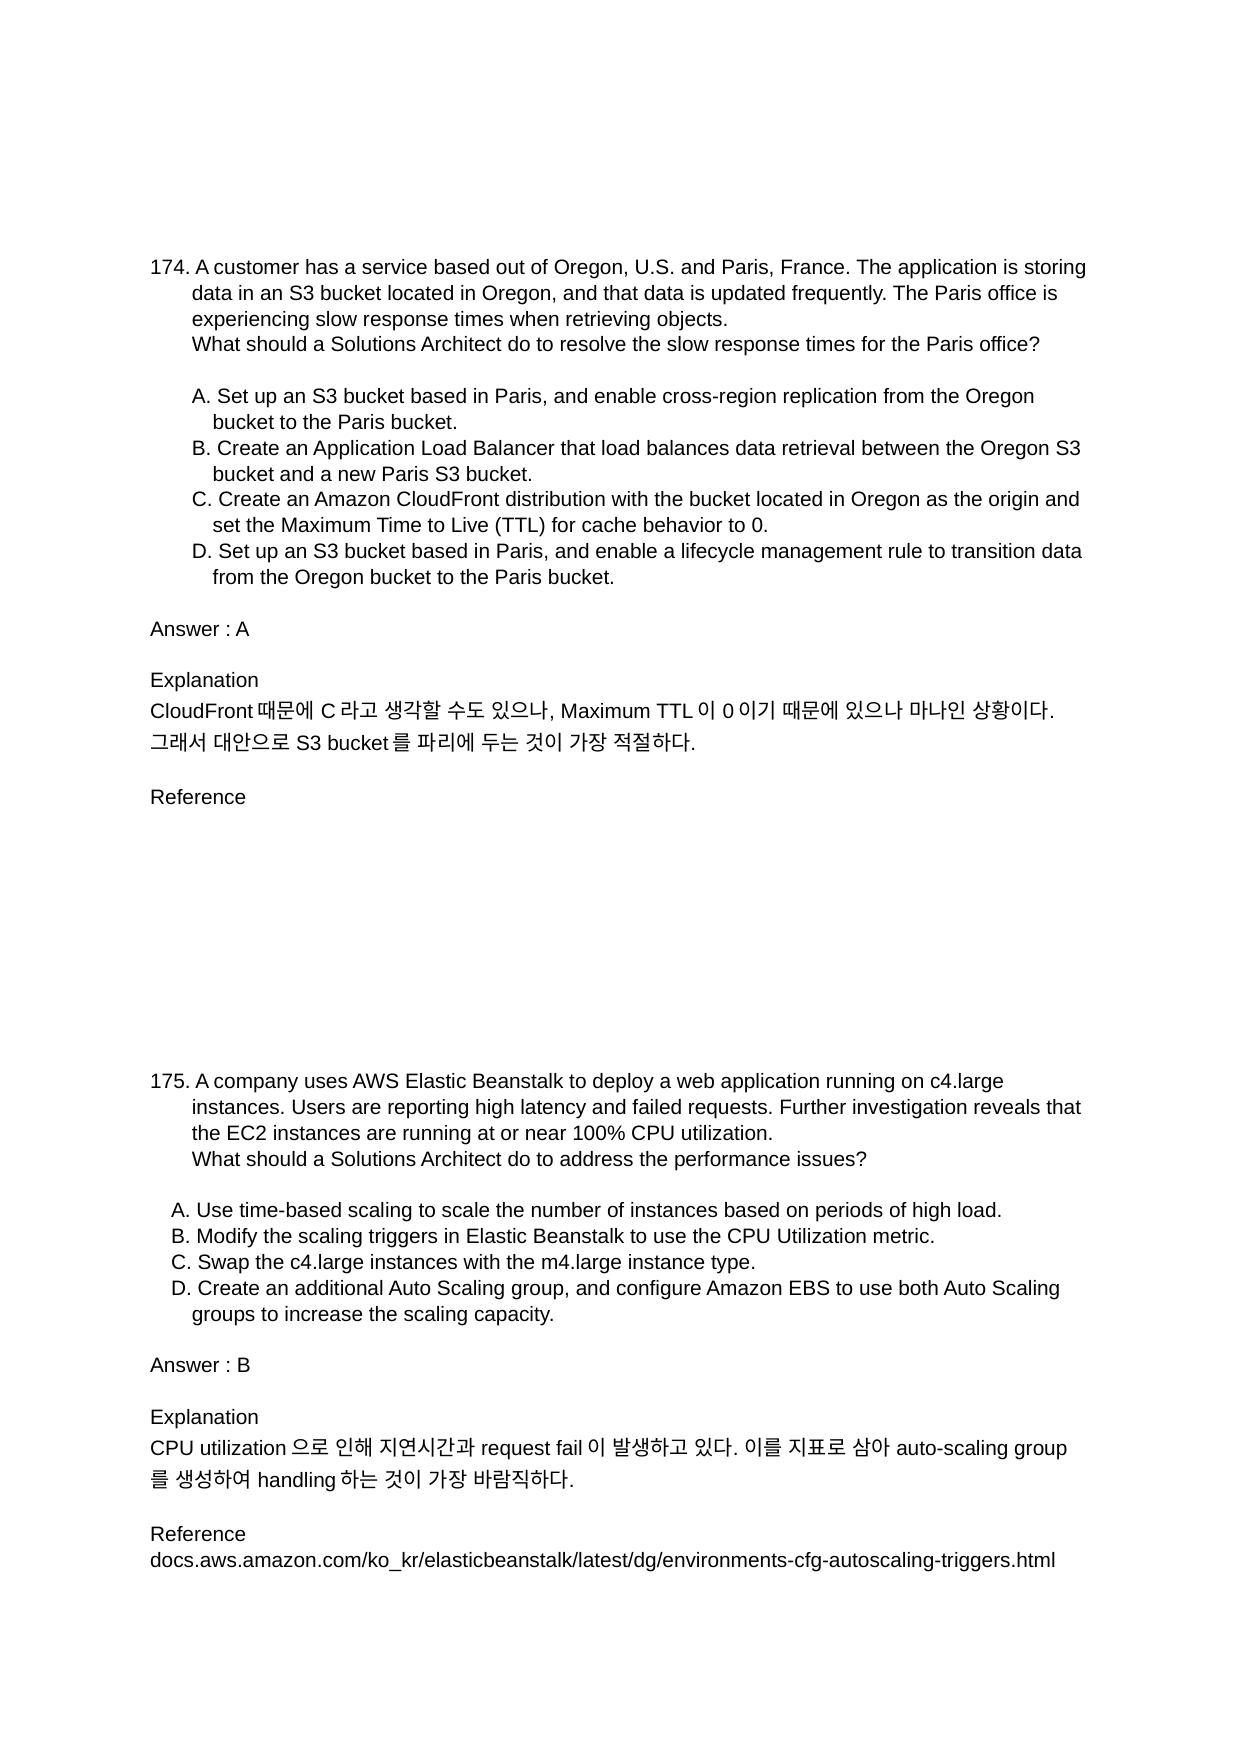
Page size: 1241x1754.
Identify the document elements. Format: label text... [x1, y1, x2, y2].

text 174. A customer has a service based out of Oregon, U.S. and Paris, France. The application is storing data in an S3 bucket located in Oregon, and that data is updated frequently. The Paris office is experiencing slow response times when retrieving objects. [150, 255, 1090, 330]
text Answer : B [150, 1353, 1090, 1377]
text B. Modify the scaling triggers in Elastic Beanstalk to use the CPU Utilization metric. [171, 1224, 1090, 1248]
text A. Use time-based scaling to scale the number of instances based on periods of high load. [171, 1198, 1090, 1222]
text CPU utilization으로 인해 지연시간과 request fail이 발생하고 있다. 이를 지표로 삼아 auto-scaling group를 생성하여 handling하는 것이 가장 바람직하다. [150, 1431, 1090, 1493]
text C. Swap the c4.large instances with the m4.large instance type. [171, 1250, 1090, 1274]
text What should a Solutions Architect do to resolve the slow response times for the Paris office? [150, 332, 1090, 356]
text B. Create an Application Load Balancer that load balances data retrieval between the Oregon S3 bucket and a new Paris S3 bucket. [192, 436, 1090, 485]
text A. Set up an S3 bucket based in Paris, and enable cross-region replication from the Oregon bucket to the Paris bucket. [192, 384, 1090, 434]
text What should a Solutions Architect do to address the performance issues? [150, 1147, 1090, 1171]
text CloudFront때문에 C라고 생각할 수도 있으나, Maximum TTL이 0이기 때문에 있으나 마나인 상황이다. 그래서 대안으로 S3 bucket를 파리에 두는 것이 가장 적절하다. [150, 694, 1090, 757]
text D. Set up an S3 bucket based in Paris, and enable a lifecycle management rule to transition data from the Oregon bucket to the Paris bucket. [192, 539, 1090, 589]
text Explanation [150, 668, 1090, 692]
text 175. A company uses AWS Elastic Beanstalk to deploy a web application running on c4.large instances. Users are reporting high latency and failed requests. Further investigation reveals that the EC2 instances are running at or near 100% CPU utilization. [150, 1069, 1090, 1145]
text Reference [150, 785, 1090, 809]
text D. Create an additional Auto Scaling group, and configure Amazon EBS to use both Auto Scaling groups to increase the scaling capacity. [171, 1276, 1090, 1326]
text Explanation [150, 1405, 1090, 1429]
text Reference [150, 1522, 1090, 1546]
text Answer : A [150, 616, 1090, 640]
text docs.aws.amazon.com/ko_kr/elasticbeanstalk/latest/dg/environments-cfg-autoscaling-triggers.html [150, 1548, 1090, 1572]
text C. Create an Amazon CloudFront distribution with the bucket located in Oregon as the origin and set the Maximum Time to Live (TTL) for cache behavior to 0. [192, 487, 1090, 537]
